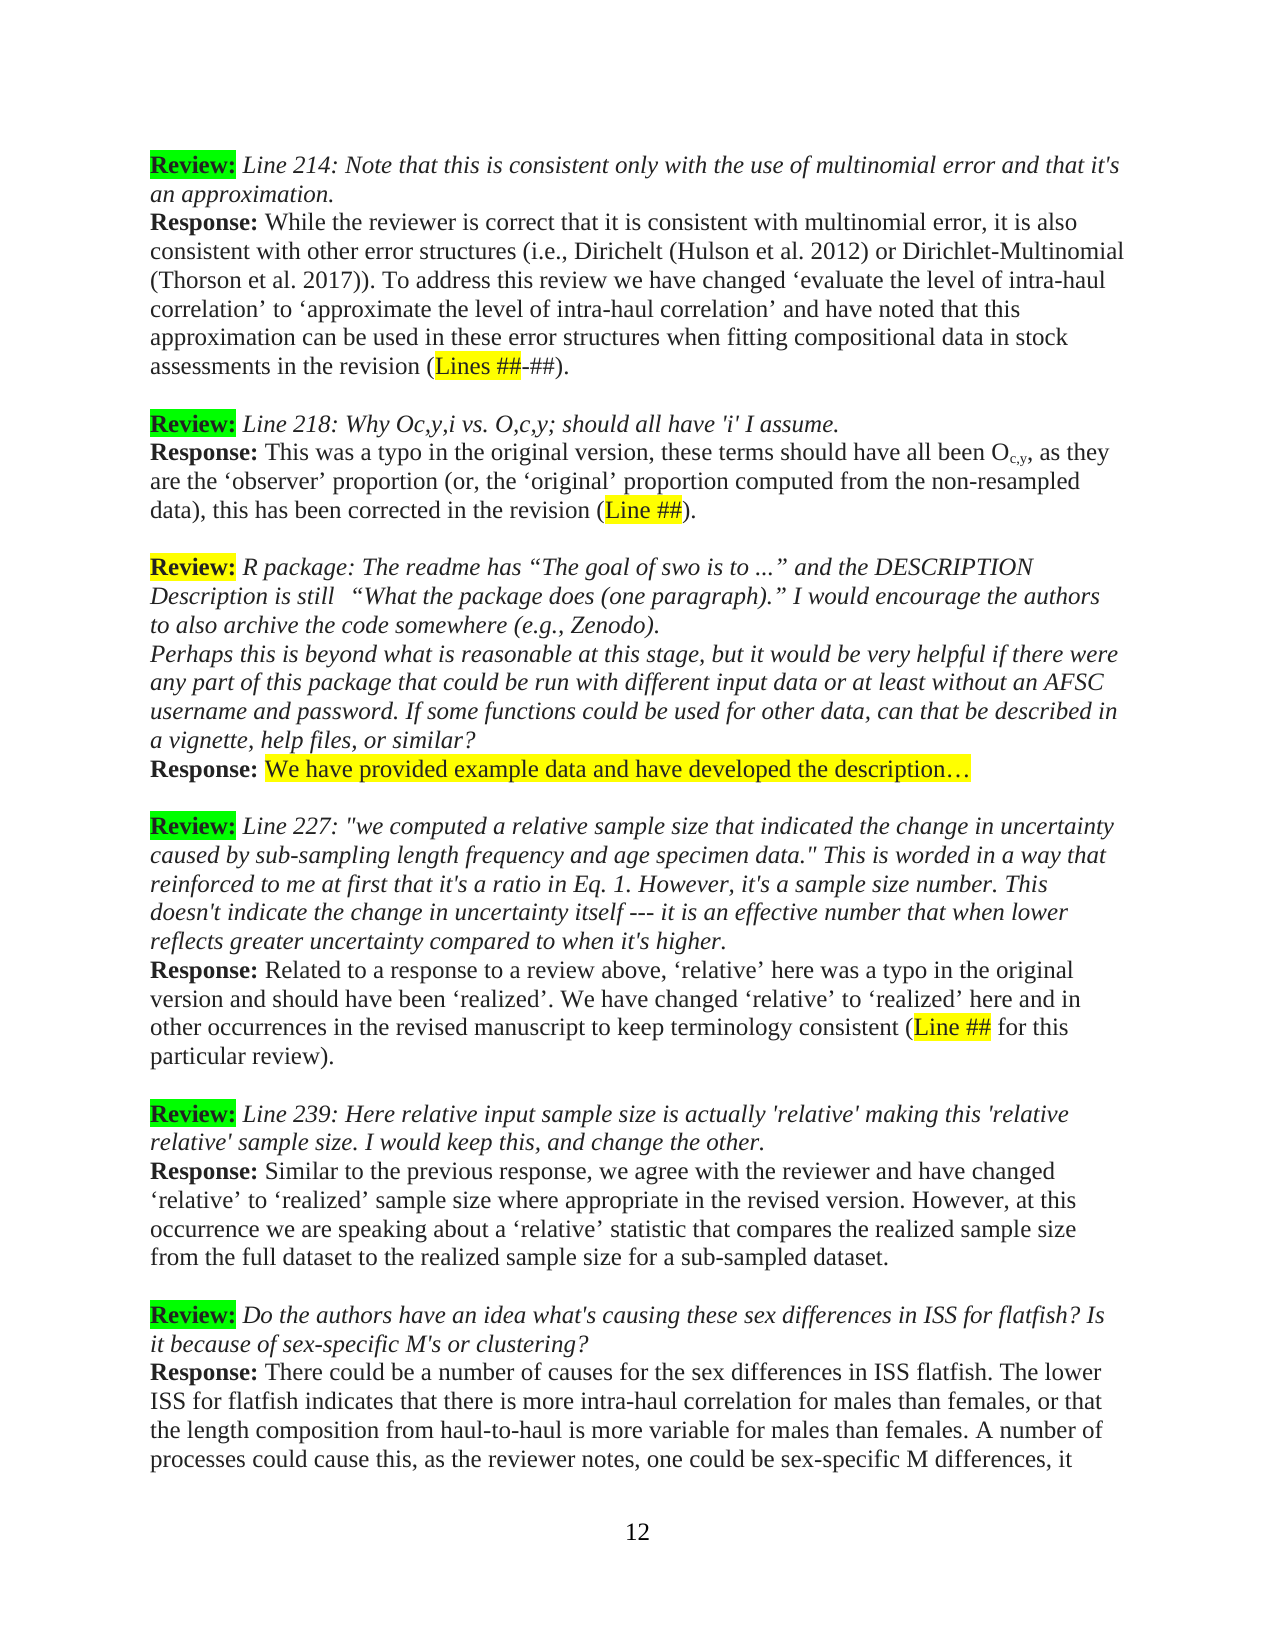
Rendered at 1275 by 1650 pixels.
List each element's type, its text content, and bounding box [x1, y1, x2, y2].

text Response: Similar to the previous response, we agree with the reviewer and have changed ‘relative’ to ‘realized’ sample size where appropriate in the revised version. However, at this occurrence we are speaking about a ‘relative’ statistic that compares the realized sample size from the full dataset to the realized sample size for a sub-sampled dataset. Review: Do the authors have an idea what's causing these sex differences in ISS for flatfish? Is it because of sex-specific M's or clustering? [150, 1156, 1125, 1357]
text Response: This was a typo in the original version, these terms should have all been Oc,y, as they are the ‘observer’ proportion (or, the ‘original’ proportion computed from the non-resampled data), this has been corrected in the revision (Line ##). Review: R package: The readme has “The goal of swo is to ...” and the DESCRIPTION Description is still “What the package does (one paragraph).” I would encourage the authors to also archive the code somewhere (e.g., Zenodo). Perhaps this is beyond what is reasonable at this stage, but it would be very helpful if there were any part of this package that could be run with different input data or at least without an AFSC username and password. If some functions could be used for other data, can that be described in a vignette, help files, or similar? [150, 437, 1125, 754]
text Response: Related to a response to a review above, ‘relative’ here was a typo in the original version and should have been ‘realized’. We have changed ‘relative’ to ‘realized’ here and in other occurrences in the revised manuscript to keep terminology consistent (Line ## for this particular review). Review: Line 239: Here relative input sample size is actually 'relative' making this 'relative relative' sample size. I would keep this, and change the other. [150, 955, 1125, 1156]
text Response: We have provided example data and have developed the description… Review: Line 227: "we computed a relative sample size that indicated the change in uncertainty caused by sub-sampling length frequency and age specimen data." This is worded in a way that reinforced to me at first that it's a ratio in Eq. 1. However, it's a sample size number. This doesn't indicate the change in uncertainty itself --- it is an effective number that when lower reflects greater uncertainty compared to when it's higher. [150, 754, 1125, 955]
text Response: While the reviewer is correct that it is consistent with multinomial error, it is also consistent with other error structures (i.e., Dirichelt (Hulson et al. 2012) or Dirichlet-Multinomial (Thorson et al. 2017)). To address this review we have changed ‘evaluate the level of intra-haul correlation’ to ‘approximate the level of intra-haul correlation’ and have noted that this approximation can be used in these error structures when fitting compositional data in stock assessments in the revision (Lines ##-##). Review: Line 218: Why Oc,y,i vs. O,c,y; should all have 'i' I assume. [150, 207, 1125, 437]
